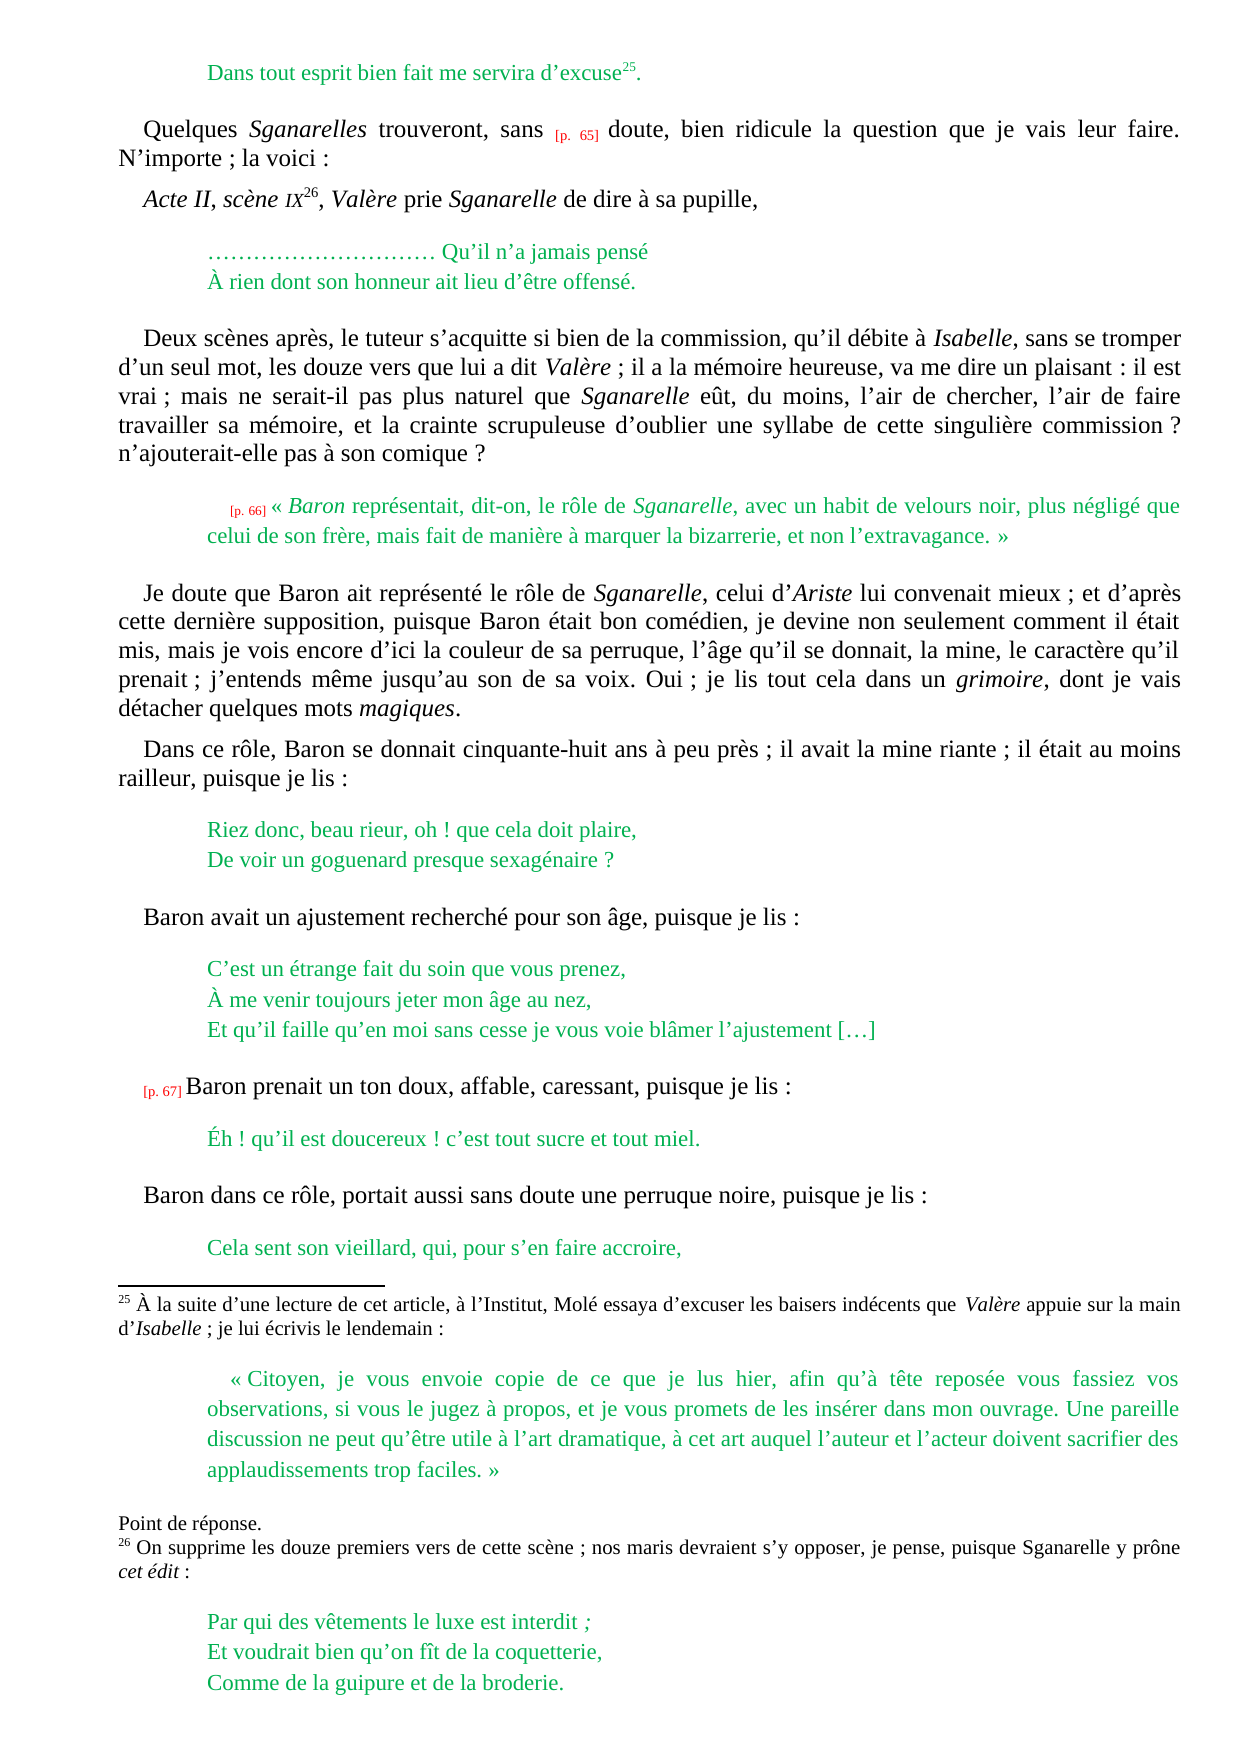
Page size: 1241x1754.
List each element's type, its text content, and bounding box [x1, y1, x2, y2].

text [p. 67] Baron prenait un ton doux, affable, caressant, puisque je lis : [118, 1071, 1181, 1100]
text C’est un étrange fait du soin que vous prenez, [207, 956, 1181, 982]
text Cela sent son vieillard, qui, pour s’en faire accroire, [207, 1234, 1181, 1260]
text Baron avait un ajustement recherché pour son âge, puisque je lis : [118, 902, 1181, 931]
text Baron dans ce rôle, portait aussi sans doute une perruque noire, puisque je lis : [118, 1180, 1181, 1209]
text De voir un goguenard presque sexagénaire ? [207, 847, 1181, 873]
text ………………………… Qu’il n’a jamais pensé [207, 238, 1181, 264]
text Je doute que Baron ait représenté le rôle de Sganarelle, celui d’Ariste lui convenait mieux ; et d’après cette dernière supposition, puisque Baron était bon comédien, je devine non seulement comment il était mis, mais je vois encore d’ici la couleur de sa perruque, l’âge qu’il se donnait, la mine, le caractère qu’il prenait ; j’entends même jusqu’au son de sa voix. Oui ; je lis tout cela dans un grimoire, dont je vais détacher quelques mots magiques. [118, 578, 1181, 721]
text Et qu’il faille qu’en moi sans cesse je vous voie blâmer l’ajustement […] [207, 1016, 1181, 1042]
text À me venir toujours jeter mon âge au nez, [207, 986, 1181, 1012]
text Dans tout esprit bien fait me servira d’excuse. [207, 59, 1181, 85]
text Éh ! qu’il est doucereux ! c’est tout sucre et tout miel. [207, 1125, 1181, 1151]
text Deux scènes après, le tuteur s’acquitte si bien de la commission, qu’il débite à Isabelle, sans se tromper d’un seul mot, les douze vers que lui a dit Valère ; il a la mémoire heureuse, va me dire un plaisant : il est vrai ; mais ne serait-il pas plus naturel que Sganarelle eût, du moins, l’air de chercher, l’air de faire travailler sa mémoire, et la crainte scrupuleuse d’oublier une syllabe de cette singulière commission ? n’ajouterait-elle pas à son comique ? [118, 323, 1181, 467]
text [p. 66] « Baron représentait, dit-on, le rôle de Sganarelle, avec un habit de velours noir, plus négligé que celui de son frère, mais fait de manière à marquer la bizarrerie, et non l’extravagance. » [207, 492, 1181, 549]
text Dans ce rôle, Baron se donnait cinquante-huit ans à peu près ; il avait la mine riante ; il était au moins railleur, puisque je lis : [118, 734, 1181, 791]
text Acte II, scène ix, Valère prie Sganarelle de dire à sa pupille, [118, 184, 1181, 213]
text À rien dont son honneur ait lieu d’être offensé. [207, 268, 1181, 294]
text Quelques Sganarelles trouveront, sans [p. 65] doute, bien ridicule la question que je vais leur faire. N’importe ; la voici : [118, 114, 1181, 172]
text Riez donc, beau rieur, oh ! que cela doit plaire, [207, 816, 1181, 843]
